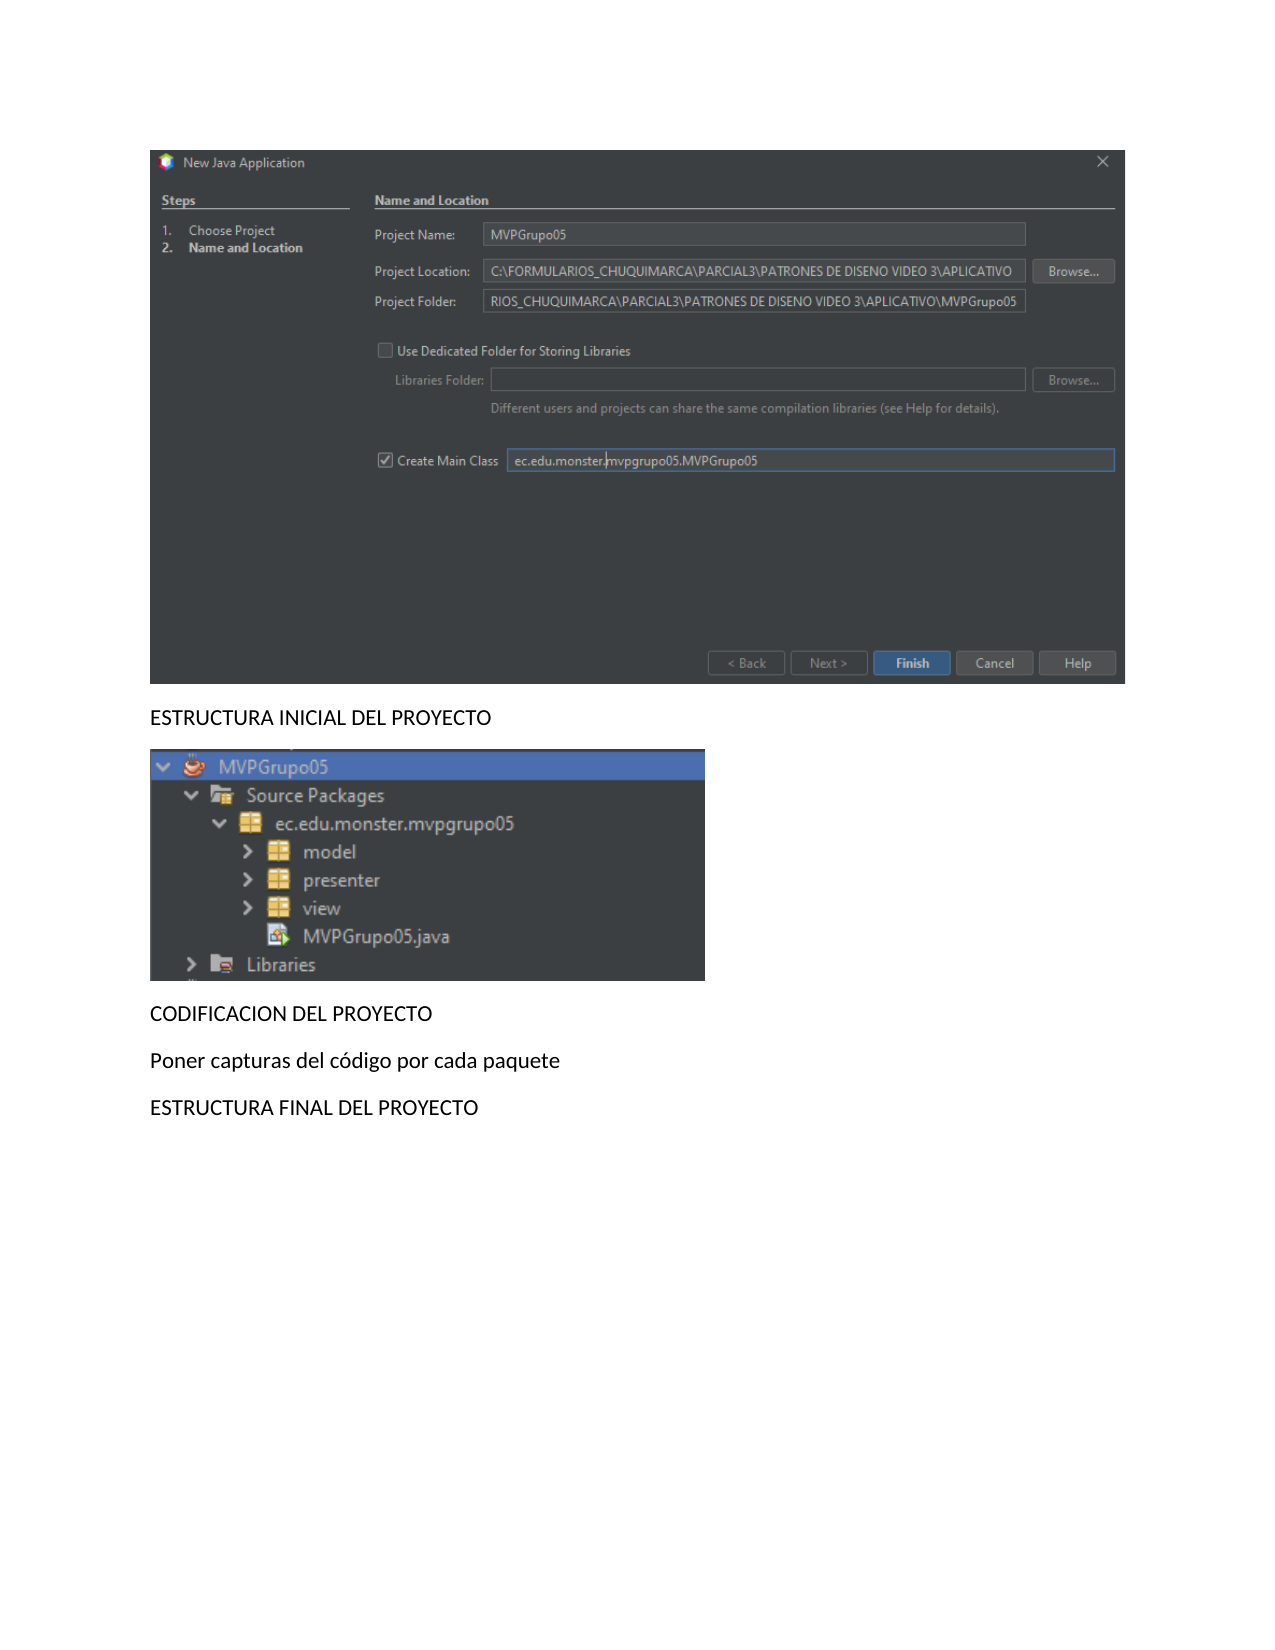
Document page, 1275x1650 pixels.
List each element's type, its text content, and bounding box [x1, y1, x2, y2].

text ESTRUCTURA FINAL DEL PROYECTO [150, 1093, 1125, 1121]
text Poner capturas del código por cada paquete [150, 1046, 1125, 1074]
text ESTRUCTURA INICIAL DEL PROYECTO [150, 703, 1125, 731]
text CODIFICACION DEL PROYECTO [150, 999, 1125, 1028]
picture [150, 749, 705, 981]
picture [150, 150, 1125, 684]
